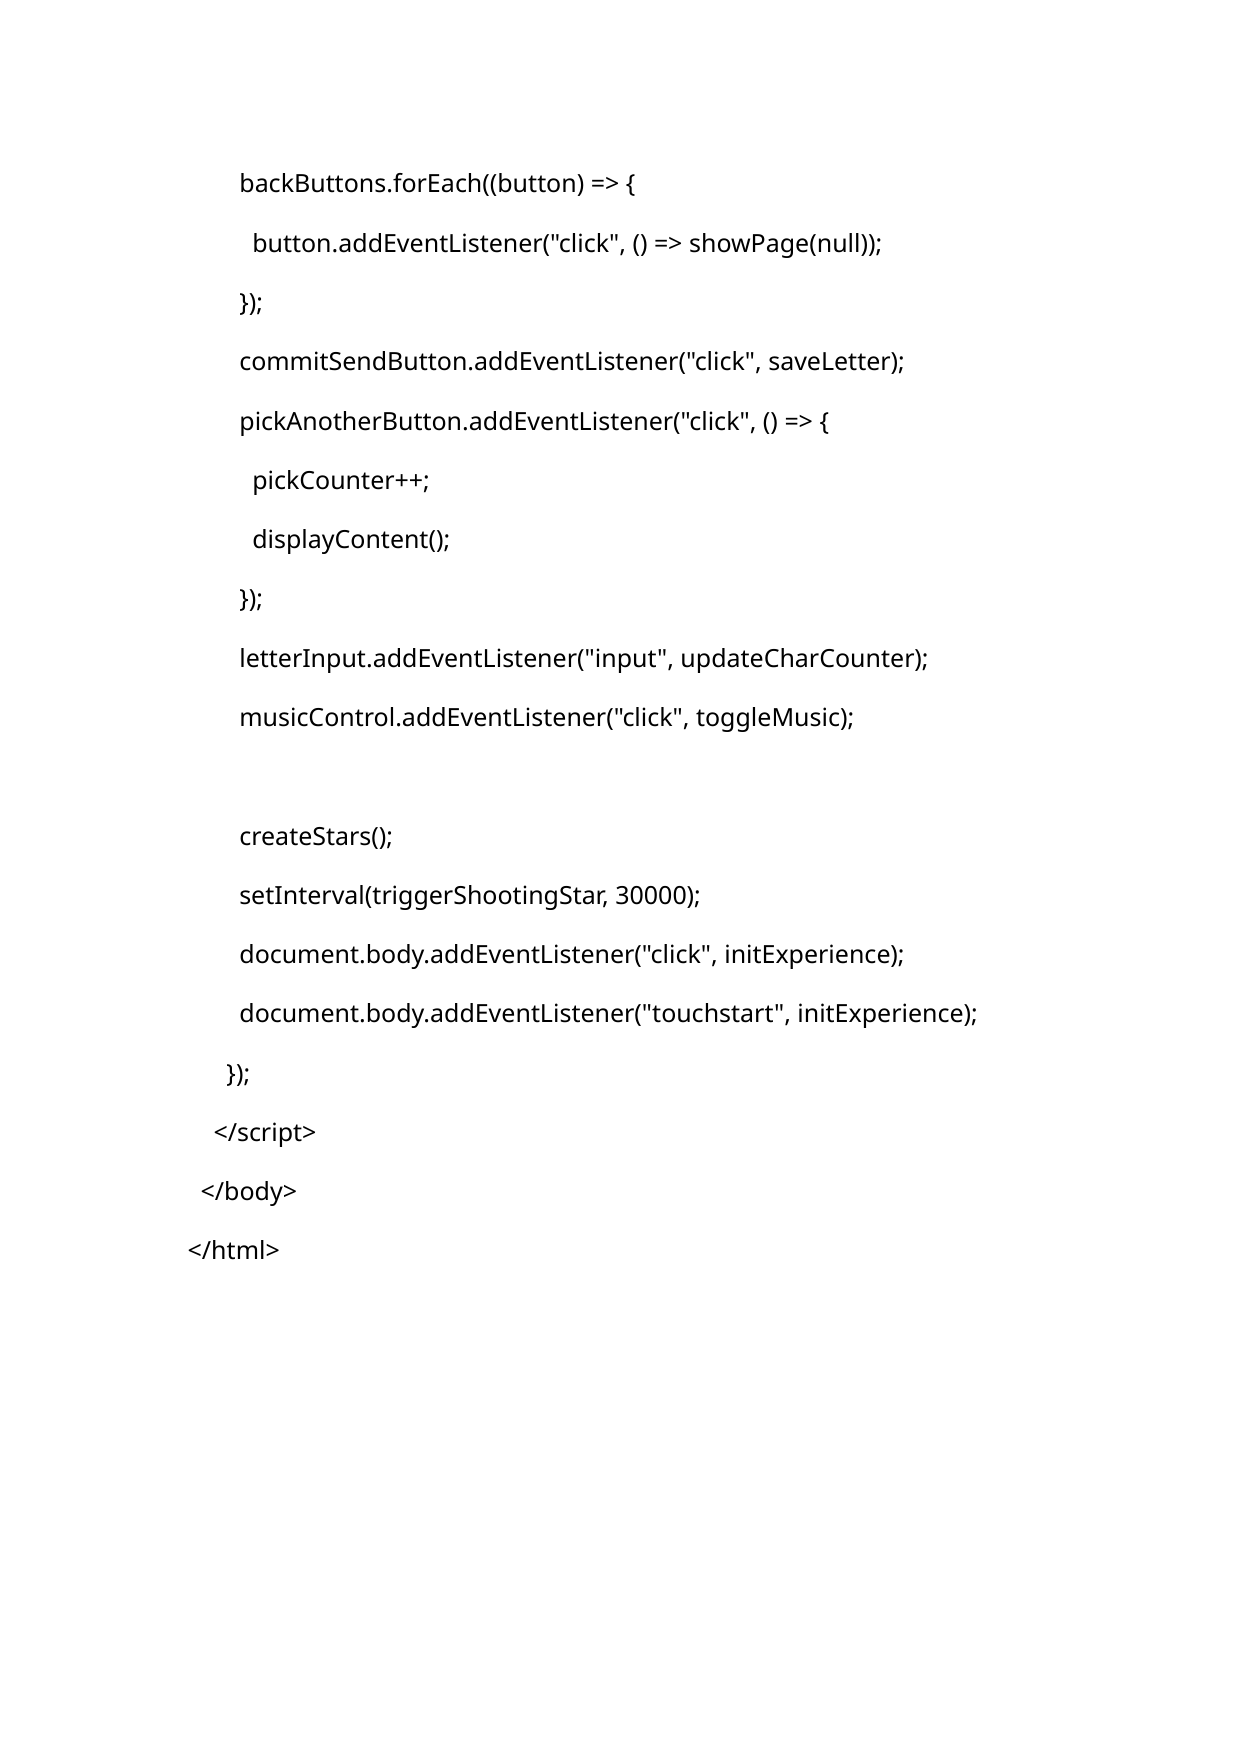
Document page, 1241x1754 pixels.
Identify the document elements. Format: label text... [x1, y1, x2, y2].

text pickAnotherButton.addEventListener("click", () => { [187, 402, 1053, 439]
text button.addEventListener("click", () => showPage(null)); [187, 224, 1053, 261]
text }); [187, 1053, 1053, 1091]
text backButtons.forEach((button) => { [187, 164, 1053, 202]
text musicControl.addEventListener("click", toggleMusic); [187, 698, 1053, 735]
text displayContent(); [187, 520, 1053, 558]
text </body> [187, 1172, 1053, 1209]
text setInterval(triggerShootingStar, 30000); [187, 876, 1053, 913]
text createStars(); [187, 816, 1053, 854]
text document.body.addEventListener("touchstart", initExperience); [187, 994, 1053, 1032]
text </html> [187, 1231, 1053, 1269]
text letterInput.addEventListener("input", updateCharCounter); [187, 639, 1053, 676]
text pickCounter++; [187, 461, 1053, 498]
text commitSendButton.addEventListener("click", saveLetter); [187, 342, 1053, 380]
text document.body.addEventListener("click", initExperience); [187, 935, 1053, 972]
text </script> [187, 1113, 1053, 1150]
text }); [187, 579, 1053, 617]
text }); [187, 283, 1053, 321]
